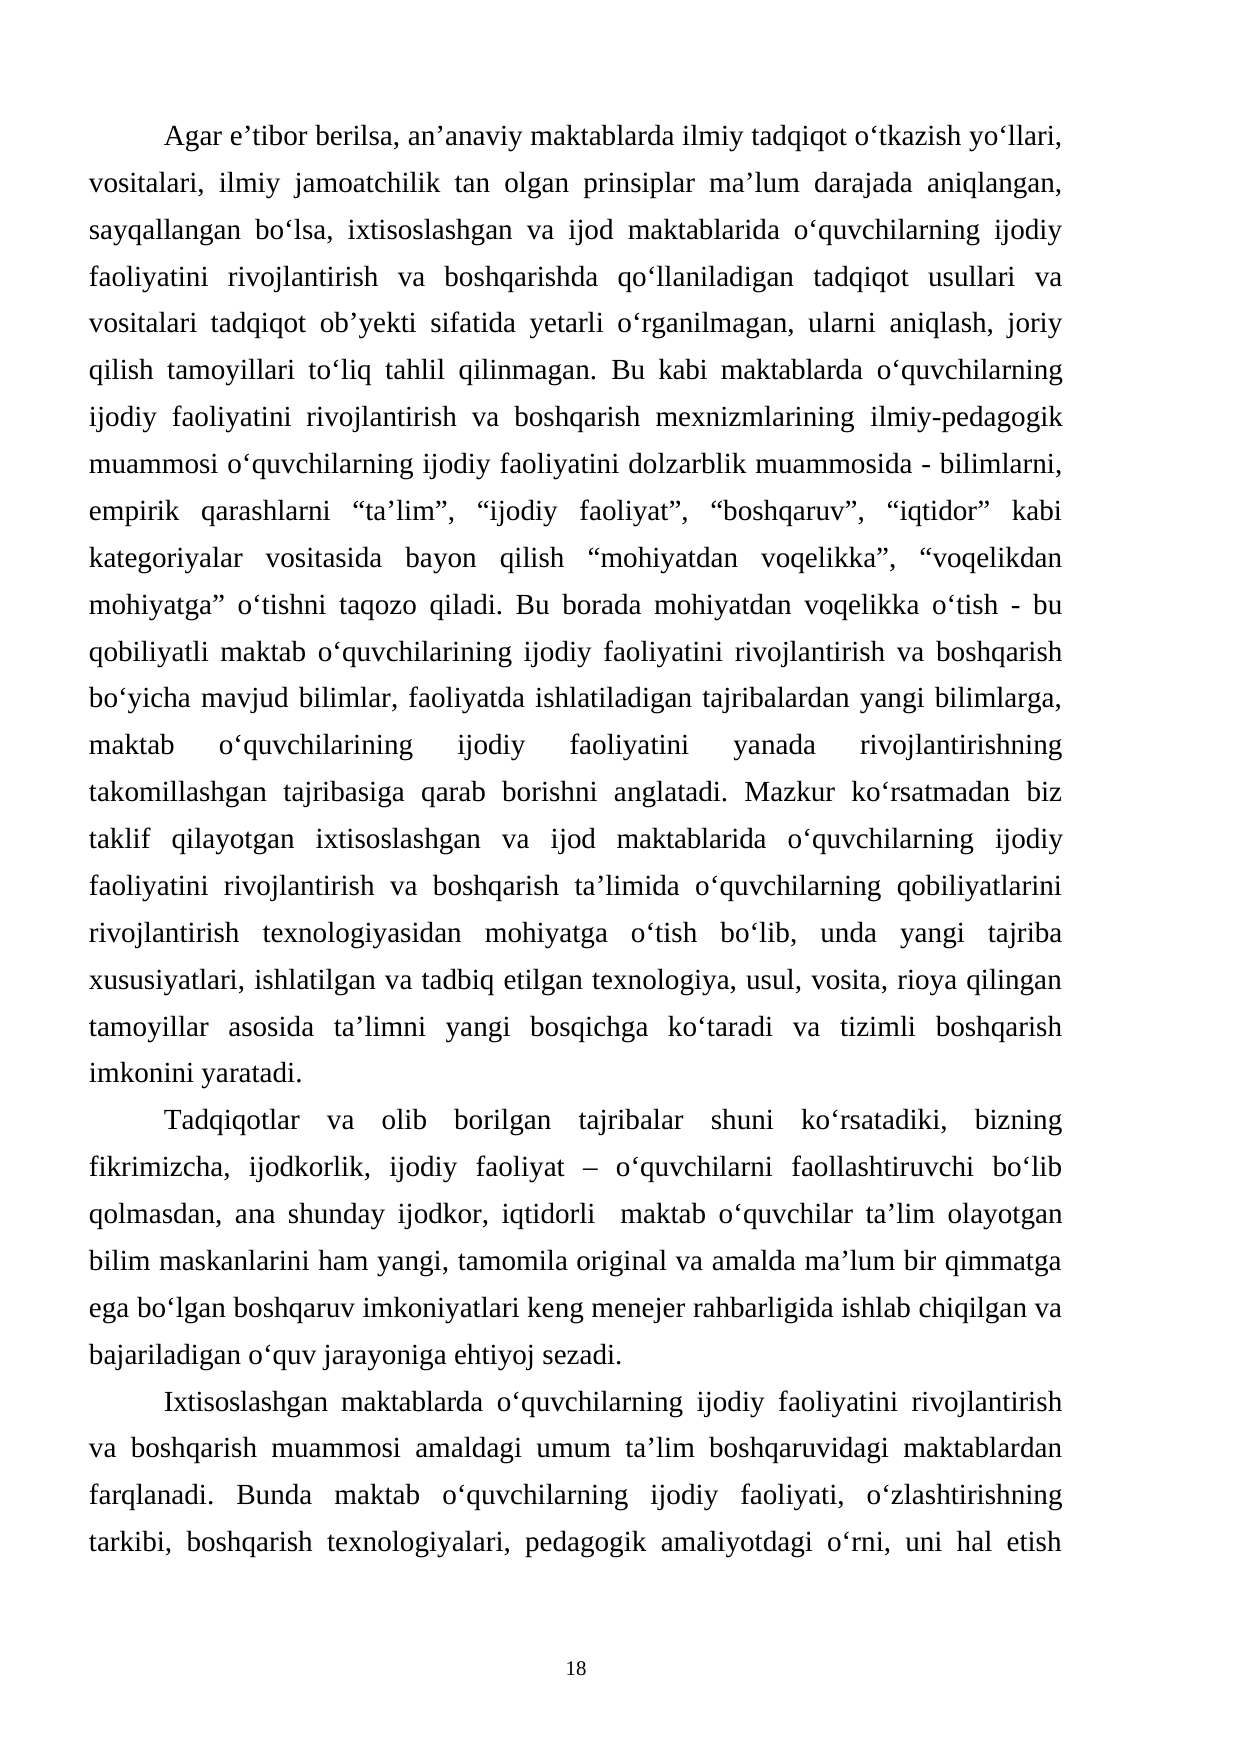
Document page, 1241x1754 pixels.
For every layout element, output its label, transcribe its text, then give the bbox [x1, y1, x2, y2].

text Agar e’tibor berilsa, an’anaviy maktablarda ilmiy tadqiqot o‘tkazish yo‘llari, vositalari, ilmiy jamoatchilik tan olgan prinsiplar ma’lum darajada aniqlangan, sayqallangan bo‘lsa, ixtisoslashgan va ijod maktablarida o‘quvchilarning ijodiy faoliyatini rivojlantirish va boshqarishda qo‘llaniladigan tadqiqot usullari va vositalari tadqiqot ob’yekti sifatida yetarli o‘rganilmagan, ularni aniqlash, joriy qilish tamoyillari to‘liq tahlil qilinmagan. Bu kabi maktablarda o‘quvchilarning ijodiy faoliyatini rivojlantirish va boshqarish mexnizmlarining ilmiy-pedagogik muammosi o‘quvchilarning ijodiy faoliyatini dolzarblik muammosida - bilimlarni, empirik qarashlarni “ta’lim”, “ijodiy faoliyat”, “boshqaruv”, “iqtidor” kabi kategoriyalar vositasida bayon qilish “mohiyatdan voqelikka”, “voqelikdan mohiyatga” o‘tishni taqozo qiladi. Bu borada mohiyatdan voqelikka o‘tish - bu qobiliyatli maktab o‘quvchilarining ijodiy faoliyatini rivojlantirish va boshqarish bo‘yicha mavjud bilimlar, faoliyatda ishlatiladigan tajribalardan yangi bilimlarga, maktab o‘quvchilarining ijodiy faoliyatini yanada rivojlantirishning takomillashgan tajribasiga qarab borishni anglatadi. Mazkur ko‘rsatmadan biz taklif qilayotgan ixtisoslashgan va ijod maktablarida o‘quvchilarning ijodiy faoliyatini rivojlantirish va boshqarish ta’limida o‘quvchilarning qobiliyatlarini rivojlantirish texnologiyasidan mohiyatga o‘tish bo‘lib, unda yangi tajriba xususiyatlari, ishlatilgan va tadbiq etilgan texnologiya, usul, vosita, rioya qilingan tamoyillar asosida ta’limni yangi bosqichga ko‘taradi va tizimli boshqarish imkonini yaratadi. [89, 118, 1063, 1089]
text Tadqiqotlar va olib borilgan tajribalar shuni ko‘rsatadiki, bizning fikrimizcha, ijodkorlik, ijodiy faoliyat – o‘quvchilarni faollashtiruvchi bo‘lib qolmasdan, ana shunday ijodkor, iqtidorli maktab o‘quvchilar ta’lim olayotgan bilim maskanlarini ham yangi, tamomila original va amalda ma’lum bir qimmatga ega bo‘lgan boshqaruv imkoniyatlari keng menejer rahbarligida ishlab chiqilgan va bajariladigan o‘quv jarayoniga ehtiyoj sezadi. [89, 1102, 1063, 1370]
